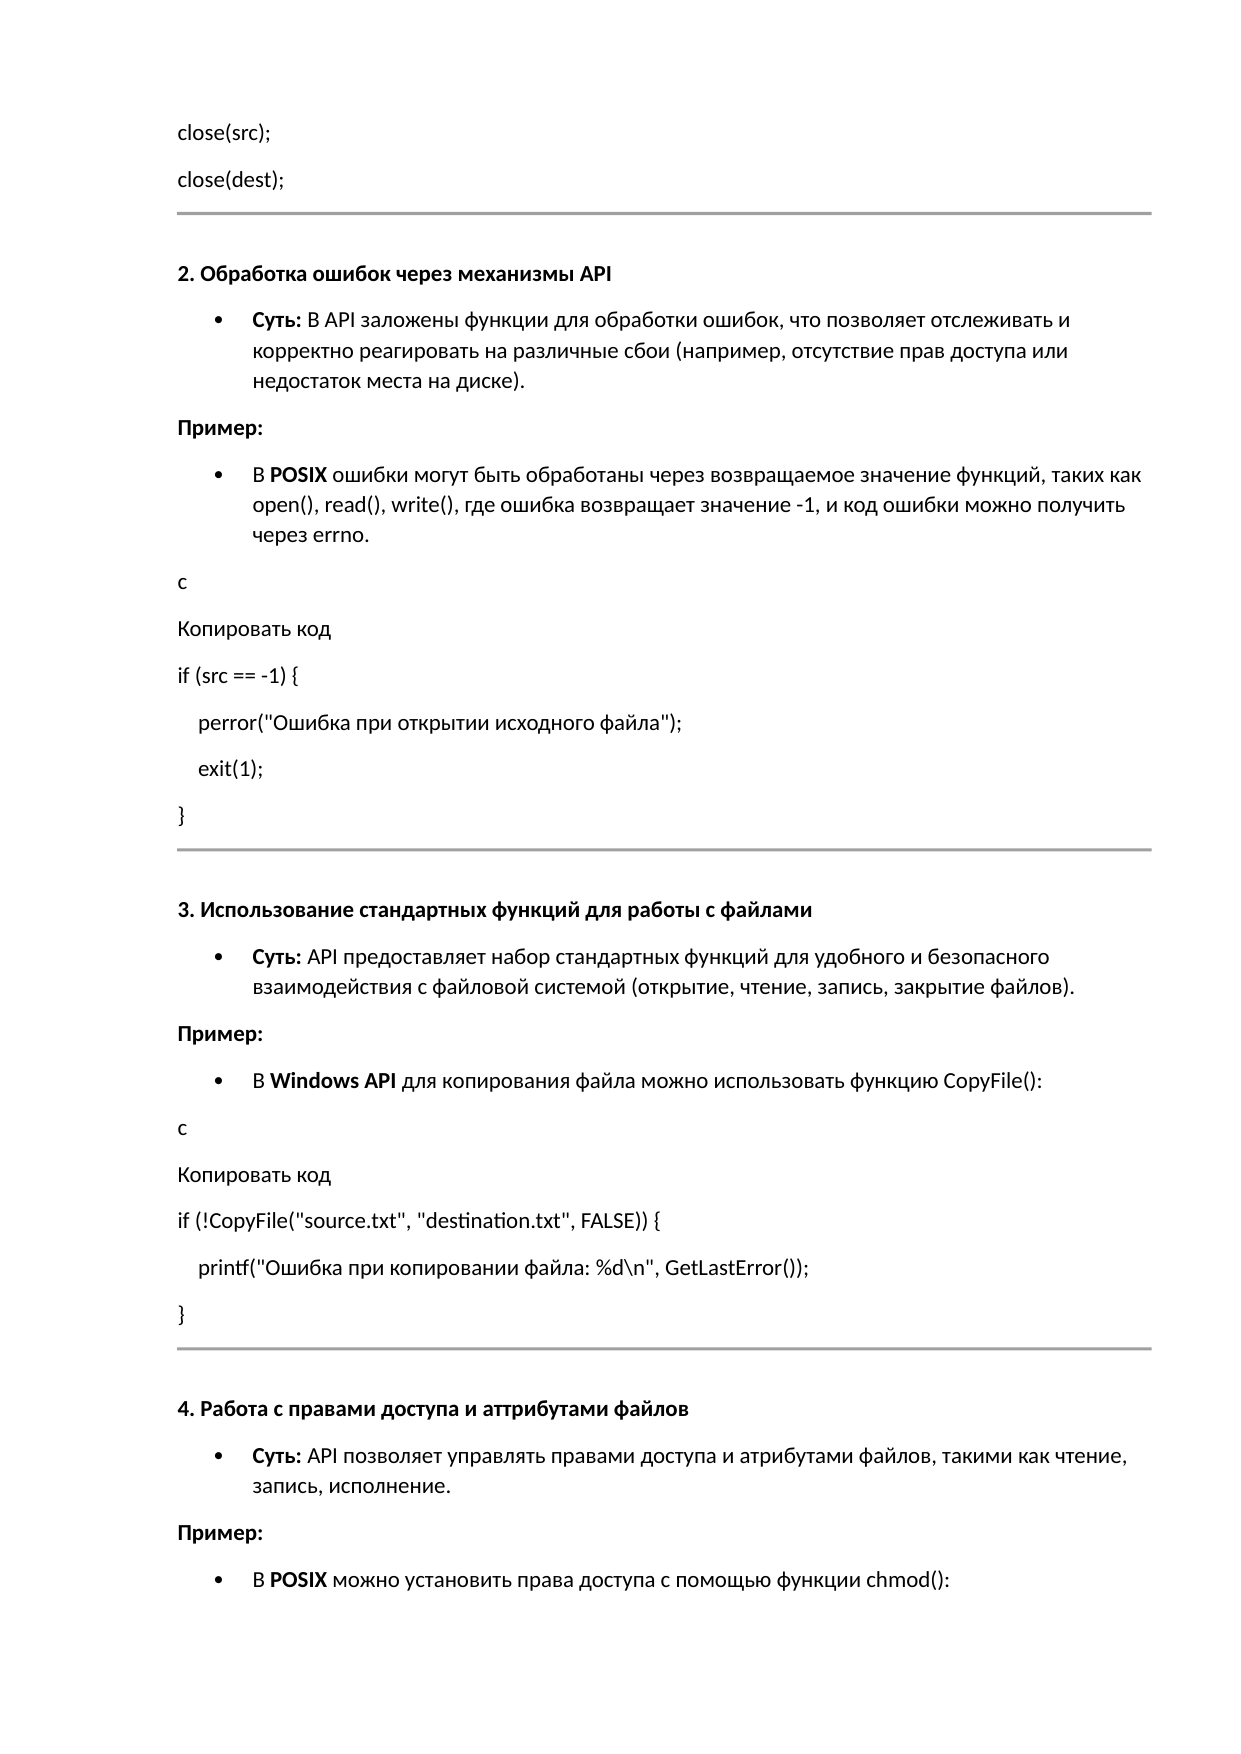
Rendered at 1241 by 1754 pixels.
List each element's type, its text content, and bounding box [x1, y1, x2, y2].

text 4. Работа с правами доступа и аттрибутами файлов [177, 1394, 1152, 1422]
list Суть: API позволяет управлять правами доступа и атрибутами файлов, такими как чтение, запись, исполнение. [215, 1441, 1152, 1499]
list Суть: В API заложены функции для обработки ошибок, что позволяет отслеживать и корректно реагировать на различные сбои (например, отсутствие прав доступа или недостаток места на диске). [215, 306, 1152, 394]
text 2. Обработка ошибок через механизмы API [177, 259, 1152, 287]
text Пример: [177, 1019, 1152, 1047]
text Пример: [177, 413, 1152, 441]
list В Windows API для копирования файла можно использовать функцию CopyFile(): [215, 1066, 1152, 1094]
text exit(1); [177, 754, 1152, 783]
text perror("Ошибка при открытии исходного файла"); [177, 708, 1152, 736]
text close(src); [177, 118, 1152, 146]
text 3. Использование стандартных функций для работы с файлами [177, 895, 1152, 923]
list В POSIX можно установить права доступа с помощью функции chmod(): [215, 1565, 1152, 1593]
text printf("Ошибка при копировании файла: %d\n", GetLastError()); [177, 1253, 1152, 1282]
text if (src == -1) { [177, 661, 1152, 689]
text close(dest); [177, 165, 1152, 193]
text } [177, 1300, 1152, 1328]
text if (!CopyFile("source.txt", "destination.txt", FALSE)) { [177, 1207, 1152, 1235]
text c [177, 567, 1152, 595]
text Копировать код [177, 614, 1152, 642]
list В POSIX ошибки могут быть обработаны через возвращаемое значение функций, таких как open(), read(), write(), где ошибка возвращает значение -1, и код ошибки можно получить через errno. [215, 460, 1152, 548]
text Пример: [177, 1518, 1152, 1546]
text } [177, 801, 1152, 829]
list Суть: API предоставляет набор стандартных функций для удобного и безопасного взаимодействия с файловой системой (открытие, чтение, запись, закрытие файлов). [215, 942, 1152, 1000]
text Копировать код [177, 1160, 1152, 1188]
text c [177, 1113, 1152, 1141]
